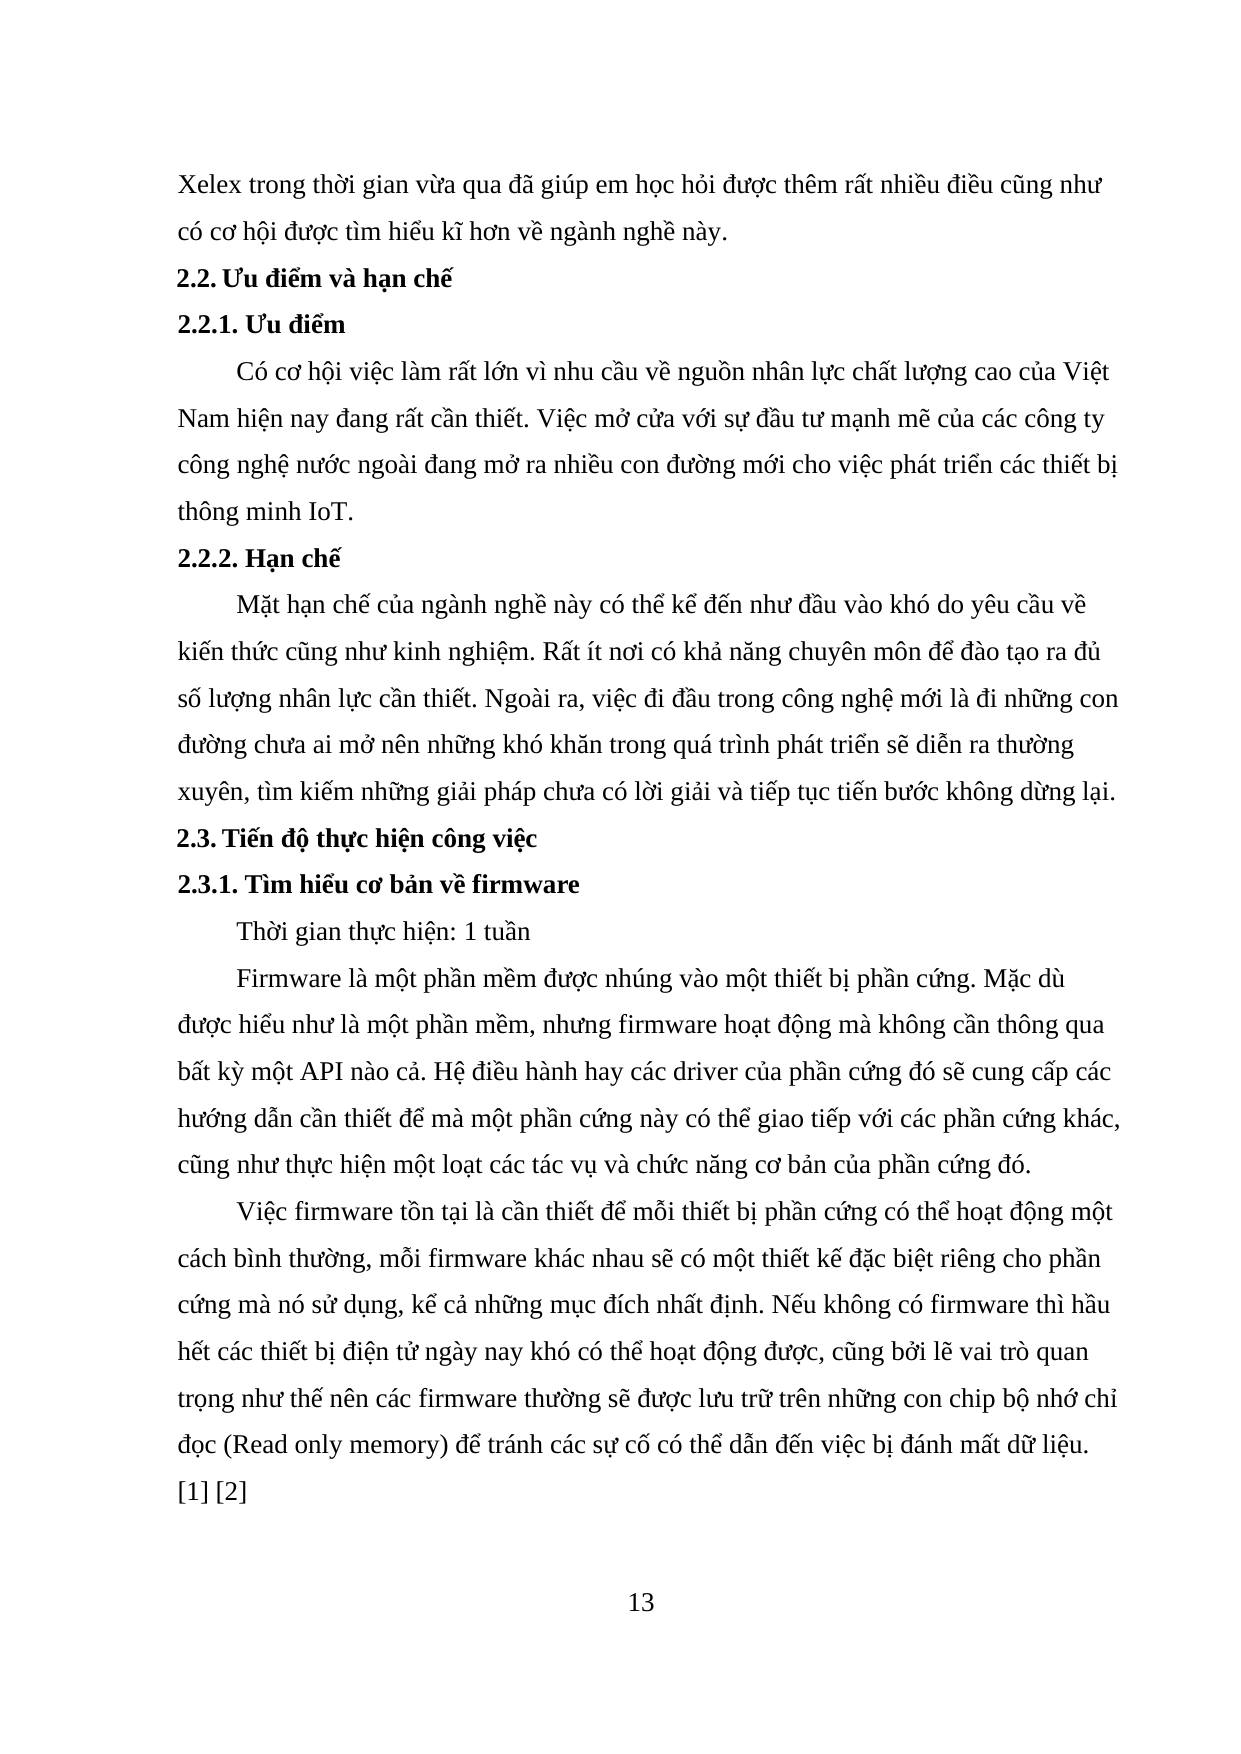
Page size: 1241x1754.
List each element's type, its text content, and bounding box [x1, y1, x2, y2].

subtitle 2.2.1. Ưu điểm [177, 308, 1122, 339]
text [177, 168, 1122, 246]
text Việc firmware tồn tại là cần thiết để mỗi thiết bị phần cứng có thể hoạt động một cách bình thường, mỗi firmware khác nhau sẽ có một thiết kế đặc biệt riêng cho phần cứng mà nó sử dụng, kể cả những mục đích nhất định. Nếu không có firmware thì hầu hết các thiết bị điện tử ngày nay khó có thể hoạt động được, cũng bởi lẽ vai trò quan trọng như thế nên các firmware thường sẽ được lưu trữ trên những con chip bộ nhớ chỉ đọc (Read only memory) để tránh các sự cố có thể dẫn đến việc bị đánh mất dữ liệu. [177, 1195, 1122, 1506]
subtitle 2.2.2. Hạn chế [177, 542, 1122, 573]
text Mặt hạn chế của ngành nghề này có thể kể đến như đầu vào khó do yêu cầu về kiến thức cũng như kinh nghiệm. Rất ít nơi có khả năng chuyên môn để đào tạo ra đủ số lượng nhân lực cần thiết. Ngoài ra, việc đi đầu trong công nghệ mới là đi những con đường chưa ai mở nên những khó khăn trong quá trình phát triển sẽ diễn ra thường xuyên, tìm kiếm những giải pháp chưa có lời giải và tiếp tục tiến bước không dừng lại. [177, 588, 1122, 806]
subtitle 2.3.1. Tìm hiểu cơ bản về firmware [177, 868, 1122, 899]
text Có cơ hội việc làm rất lớn vì nhu cầu về nguồn nhân lực chất lượng cao của Việt Nam hiện nay đang rất cần thiết. Việc mở cửa với sự đầu tư mạnh mẽ của các công ty công nghệ nước ngoài đang mở ra nhiều con đường mới cho việc phát triển các thiết bị thông minh IoT. [177, 355, 1122, 526]
subtitle Ưu điểm và hạn chế [176, 262, 1122, 293]
text Firmware là một phần mềm được nhúng vào một thiết bị phần cứng. Mặc dù được hiểu như là một phần mềm, nhưng firmware hoạt động mà không cần thông qua bất kỳ một API nào cả. Hệ điều hành hay các driver của phần cứng đó sẽ cung cấp các hướng dẫn cần thiết để mà một phần cứng này có thể giao tiếp với các phần cứng khác, cũng như thực hiện một loạt các tác vụ và chức năng cơ bản của phần cứng đó. [177, 962, 1122, 1179]
subtitle Tiến độ thực hiện công việc [176, 822, 1122, 853]
text Thời gian thực hiện: 1 tuần [177, 915, 1122, 946]
